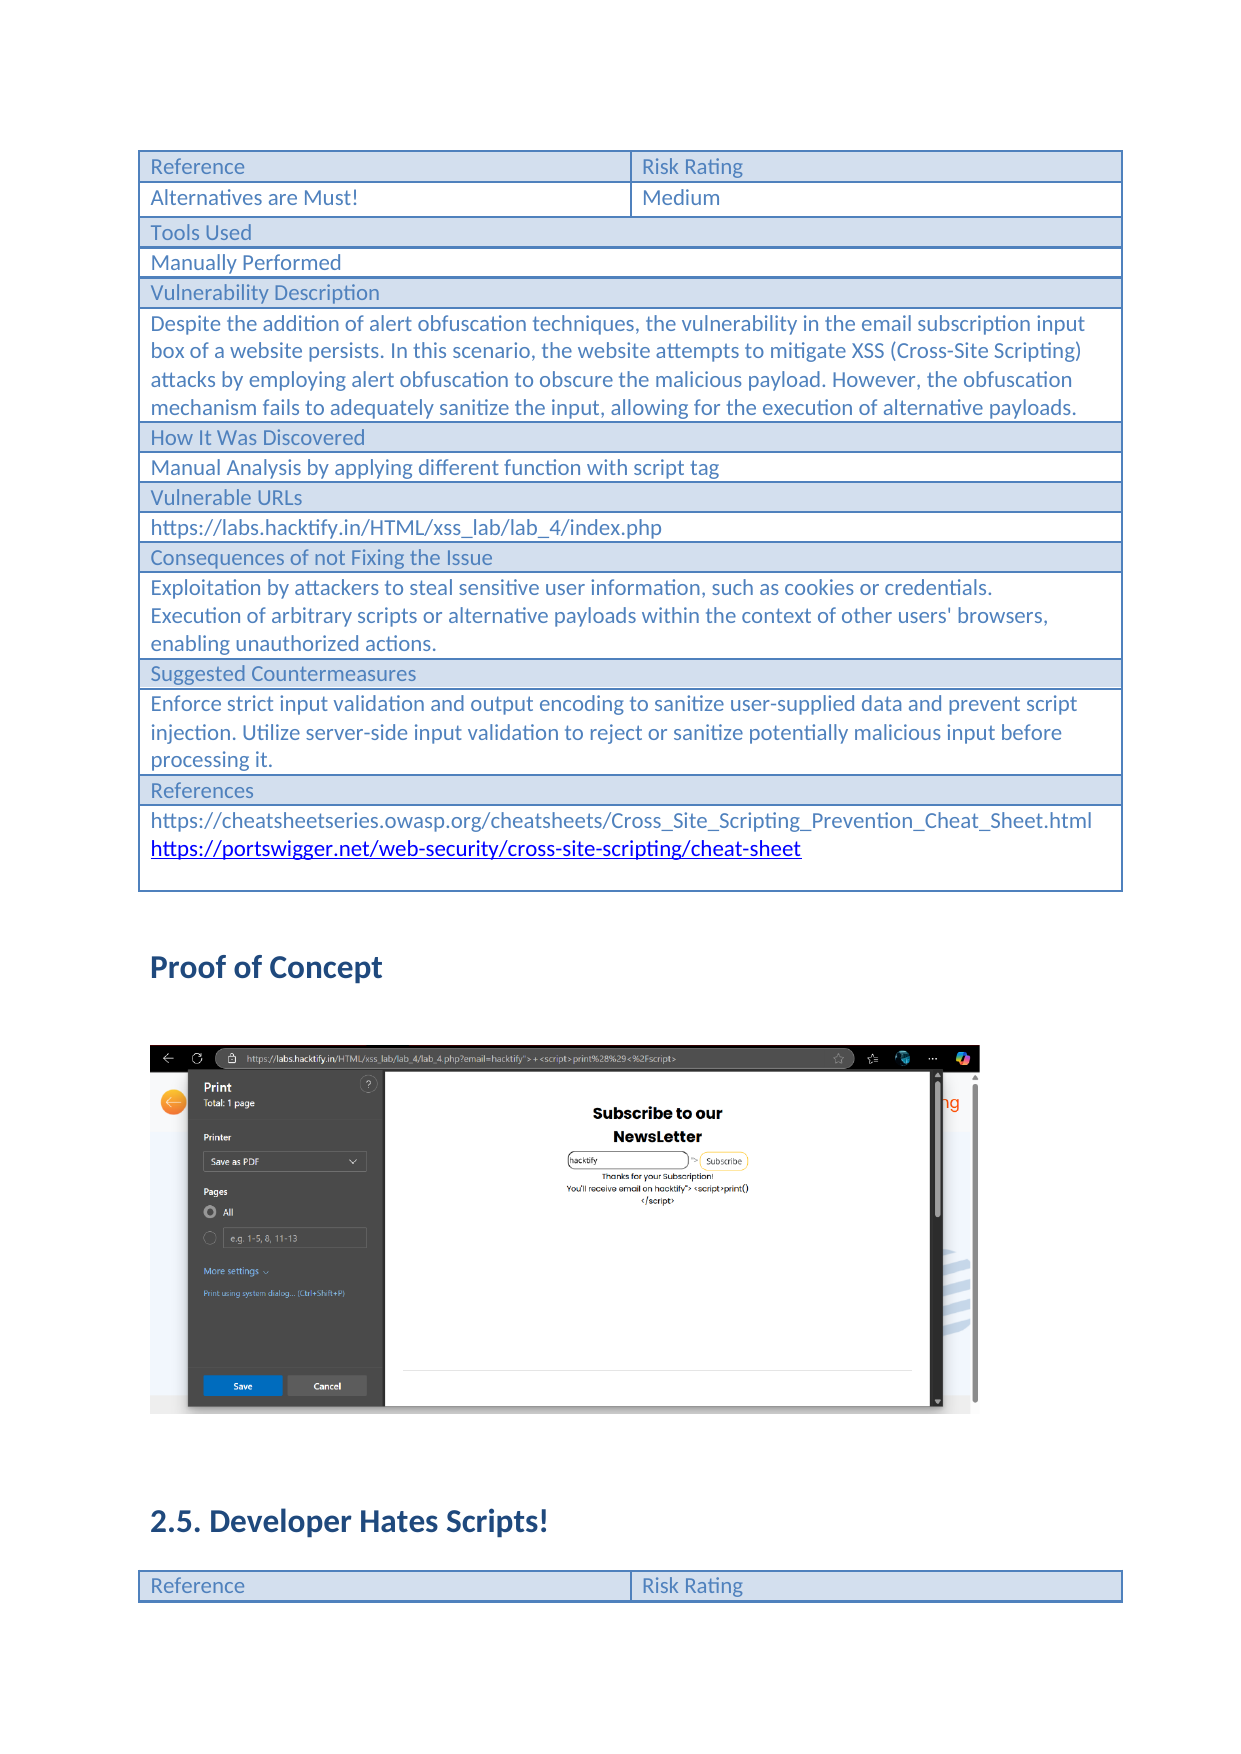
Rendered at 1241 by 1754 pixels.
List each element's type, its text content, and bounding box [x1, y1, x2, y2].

table_cell Enforce strict input validation and output encoding to sanitize user-supplied data and prevent script injection. Utilize server-side input validation to reject or sanitize potentially malicious input before processing it. [140, 690, 1121, 774]
table_cell Alternatives are Must! [140, 183, 630, 216]
table_cell How It Was Discovered [140, 423, 1121, 451]
table_cell Medium [632, 183, 1121, 216]
table_header Risk Rating [632, 1572, 1121, 1600]
table_cell Vulnerable URLs [140, 483, 1121, 511]
table_header Reference [140, 1572, 630, 1600]
table_cell Tools Used [140, 218, 1121, 246]
table_header Risk Rating [632, 152, 1121, 181]
table_header Reference [140, 152, 630, 181]
table_cell Despite the addition of alert obfuscation techniques, the vulnerability in the email subscription input box of a website persists. In this scenario, the website attempts to mitigate XSS (Cross-Site Scripting) attacks by employing alert obfuscation to obscure the malicious payload. However, the obfuscation mechanism fails to adequately sanitize the input, allowing for the execution of alternative payloads. [140, 309, 1121, 421]
table_cell Suggested Countermeasures [140, 660, 1121, 687]
subtitle Proof of Concept [150, 946, 1090, 986]
table_cell Consequences of not Fixing the Issue [140, 543, 1121, 571]
table_cell https://labs.hacktify.in/HTML/xss_lab/lab_4/index.php [140, 513, 1121, 541]
subtitle 2.5. Developer Hates Scripts! [150, 1500, 1090, 1541]
table_cell https://cheatsheetseries.owasp.org/cheatsheets/Cross_Site_Scripting_Prevention_Cheat_Sheet.html https://portswigger.net/web-security/cross-site-scripting/cheat-sheet [140, 806, 1121, 890]
table_cell Manual Analysis by applying different function with script tag [140, 453, 1121, 481]
table_cell References [140, 776, 1121, 804]
picture [150, 1045, 980, 1414]
table_cell Manually Performed [140, 249, 1121, 276]
table_cell Exploitation by attackers to steal sensitive user information, such as cookies or credentials. Execution of arbitrary scripts or alternative payloads within the context of other users' browsers, enabling unauthorized actions. [140, 573, 1121, 657]
table_cell Vulnerability Description [140, 279, 1121, 307]
